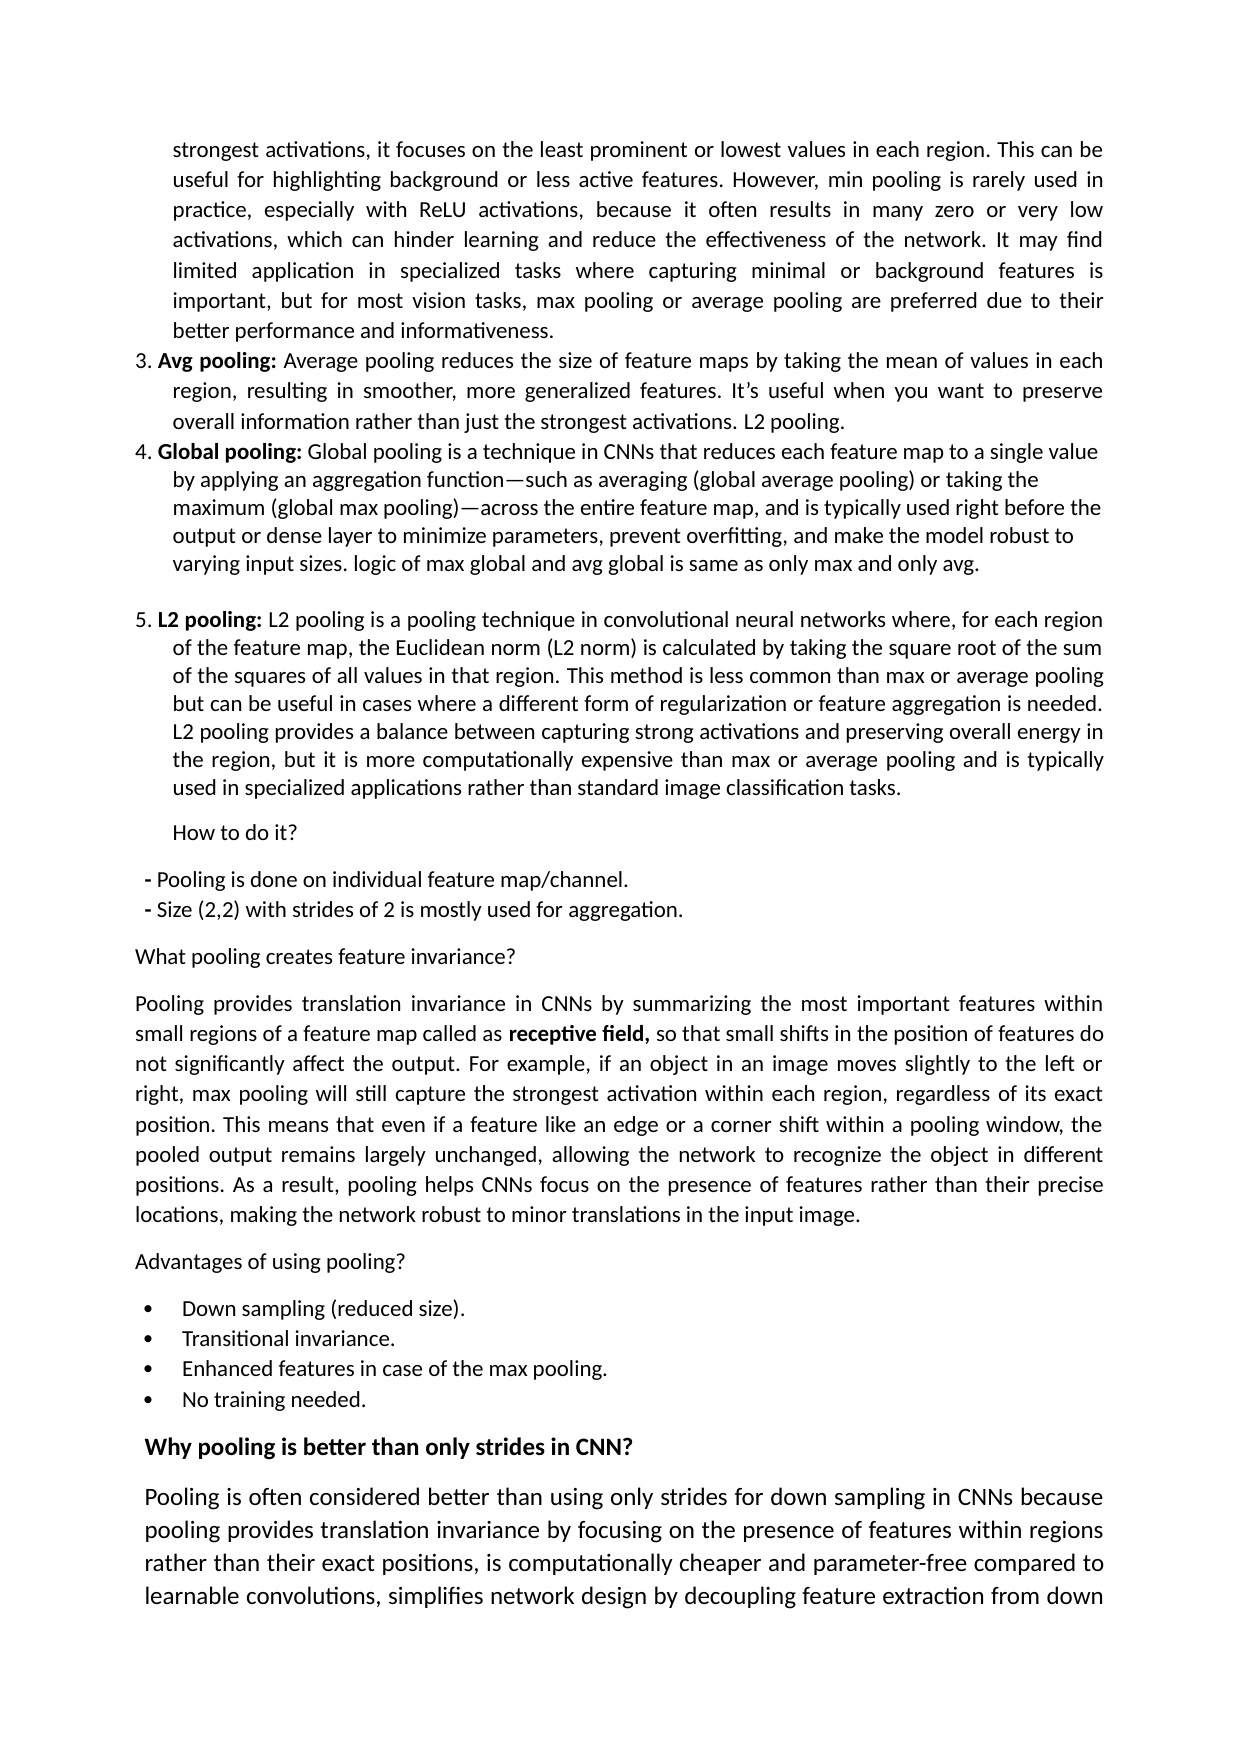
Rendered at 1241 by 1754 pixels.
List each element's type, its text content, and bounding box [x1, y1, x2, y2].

text Why pooling is better than only strides in CNN? [144, 1432, 1105, 1462]
list Enhanced features in case of the max pooling. [144, 1354, 1105, 1382]
list Global pooling: Global pooling is a technique in CNNs that reduces each feature map to a single value by applying an aggregation function—such as averaging (global average pooling) or taking the maximum (global max pooling)—across the entire feature map, and is typically used right before the output or dense layer to minimize parameters, prevent overfitting, and make the model robust to varying input sizes. logic of max global and avg global is same as only max and only avg. [135, 437, 1105, 577]
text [144, 1481, 1105, 1610]
list No training needed. [144, 1385, 1105, 1413]
list L2 pooling: L2 pooling is a pooling technique in convolutional neural networks where, for each region of the feature map, the Euclidean norm (L2 norm) is calculated by taking the square root of the sum of the squares of all values in that region. This method is less common than max or average pooling but can be useful in cases where a different form of regularization or feature aggregation is needed. L2 pooling provides a balance between capturing strong activations and preserving overall energy in the region, but it is more computationally expensive than max or average pooling and is typically used in specialized applications rather than standard image classification tasks. [135, 605, 1105, 801]
list Transitional invariance. [144, 1324, 1105, 1352]
list Size (2,2) with strides of 2 is mostly used for aggregation. [144, 895, 1105, 923]
list Avg pooling: Average pooling reduces the size of feature maps by taking the mean of values in each region, resulting in smoother, more generalized features. It’s useful when you want to preserve overall information rather than just the strongest activations. L2 pooling. [135, 346, 1105, 435]
text Pooling provides translation invariance in CNNs by summarizing the most important features within small regions of a feature map called as receptive field, so that small shifts in the position of features do not significantly affect the output. For example, if an object in an image moves slightly to the left or right, max pooling will still capture the strongest activation within each region, regardless of its exact position. This means that even if a feature like an edge or a corner shift within a pooling window, the pooled output remains largely unchanged, allowing the network to recognize the object in different positions. As a result, pooling helps CNNs focus on the presence of features rather than their precise locations, making the network robust to minor translations in the input image. [135, 989, 1105, 1228]
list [135, 135, 1105, 344]
text Advantages of using pooling? [135, 1247, 1105, 1275]
list Down sampling (reduced size). [144, 1294, 1105, 1322]
text What pooling creates feature invariance? [135, 942, 1105, 970]
list Pooling is done on individual feature map/channel. [144, 865, 1105, 893]
text How to do it? [172, 818, 1105, 846]
